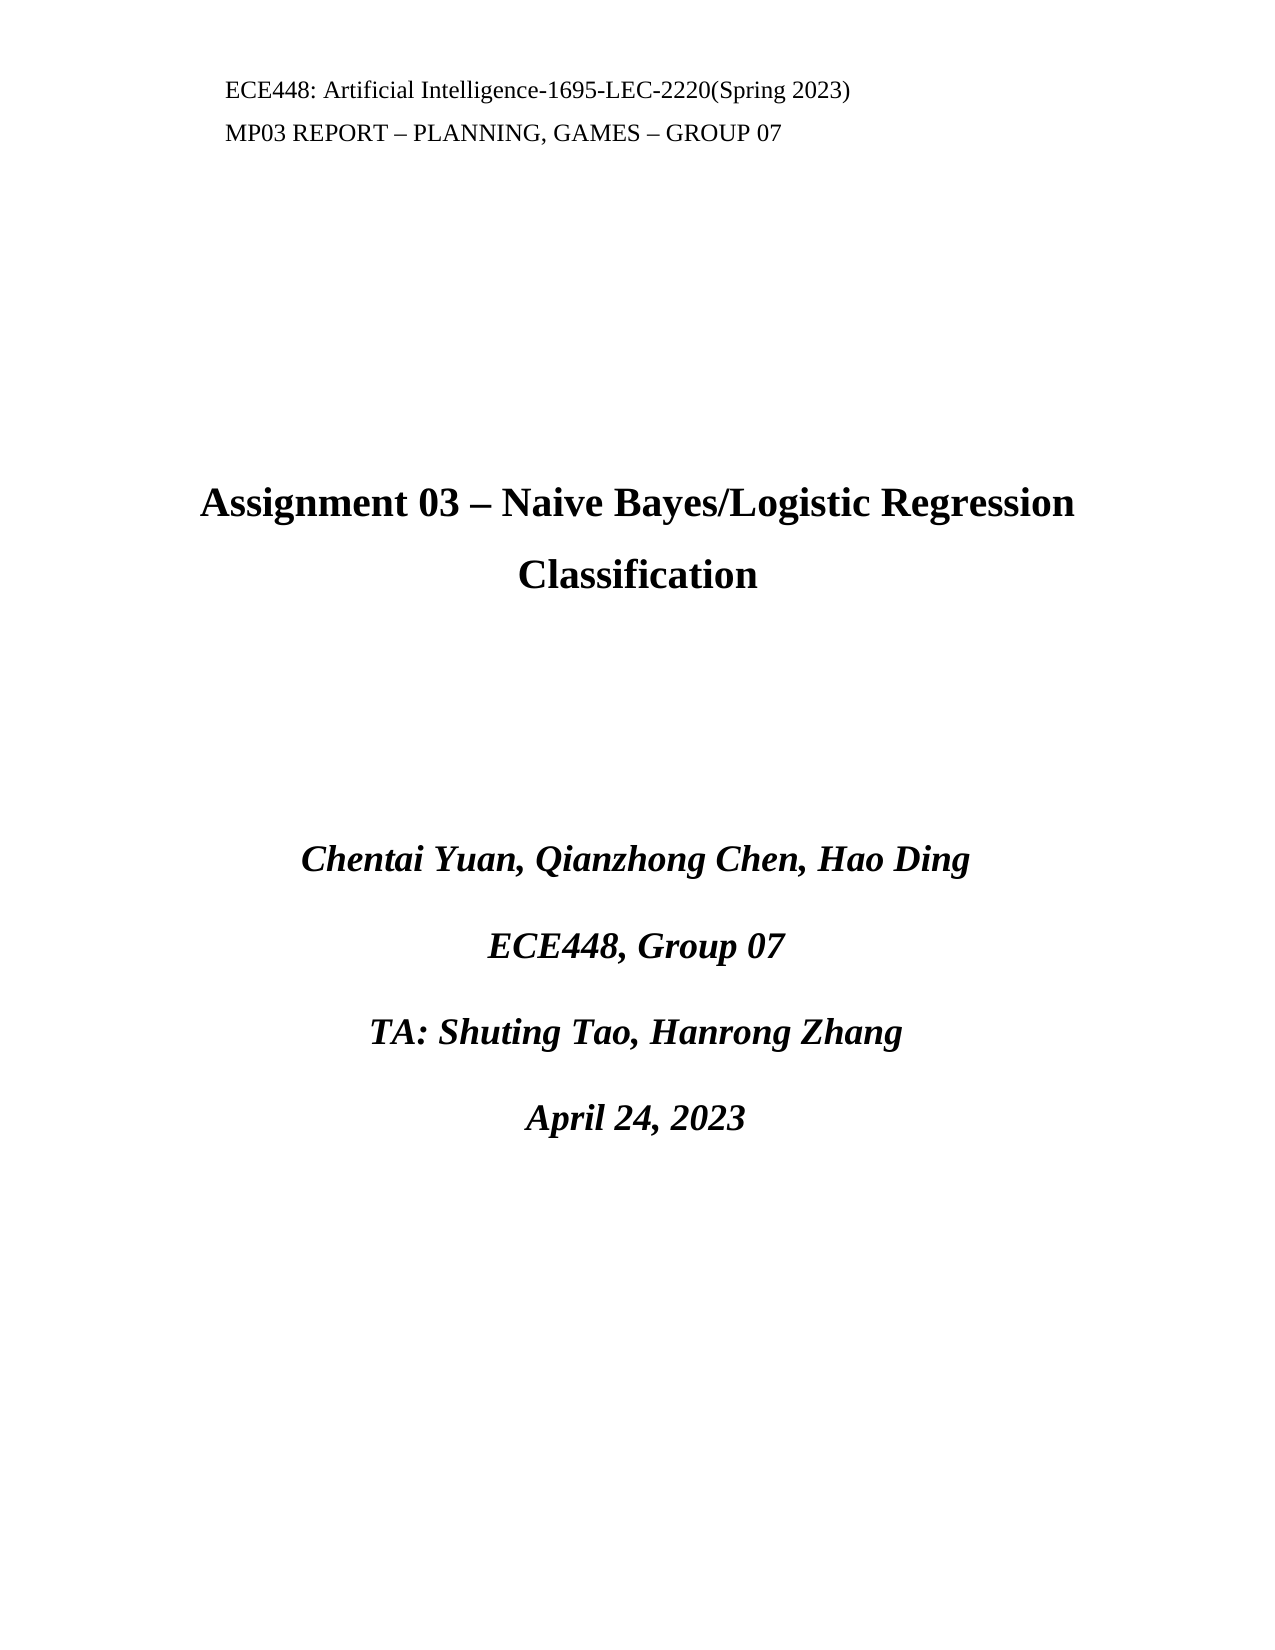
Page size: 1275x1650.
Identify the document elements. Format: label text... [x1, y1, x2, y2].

text ECE448, Group 07 [150, 923, 1125, 966]
text TA: Shuting Tao, Hanrong Zhang [150, 1009, 1125, 1052]
text April 24, 2023 [150, 1096, 1125, 1139]
text Chentai Yuan, Qianzhong Chen, Hao Ding [150, 837, 1125, 880]
text Assignment 03 – Naive Bayes/Logistic Regression Classification [150, 477, 1125, 597]
